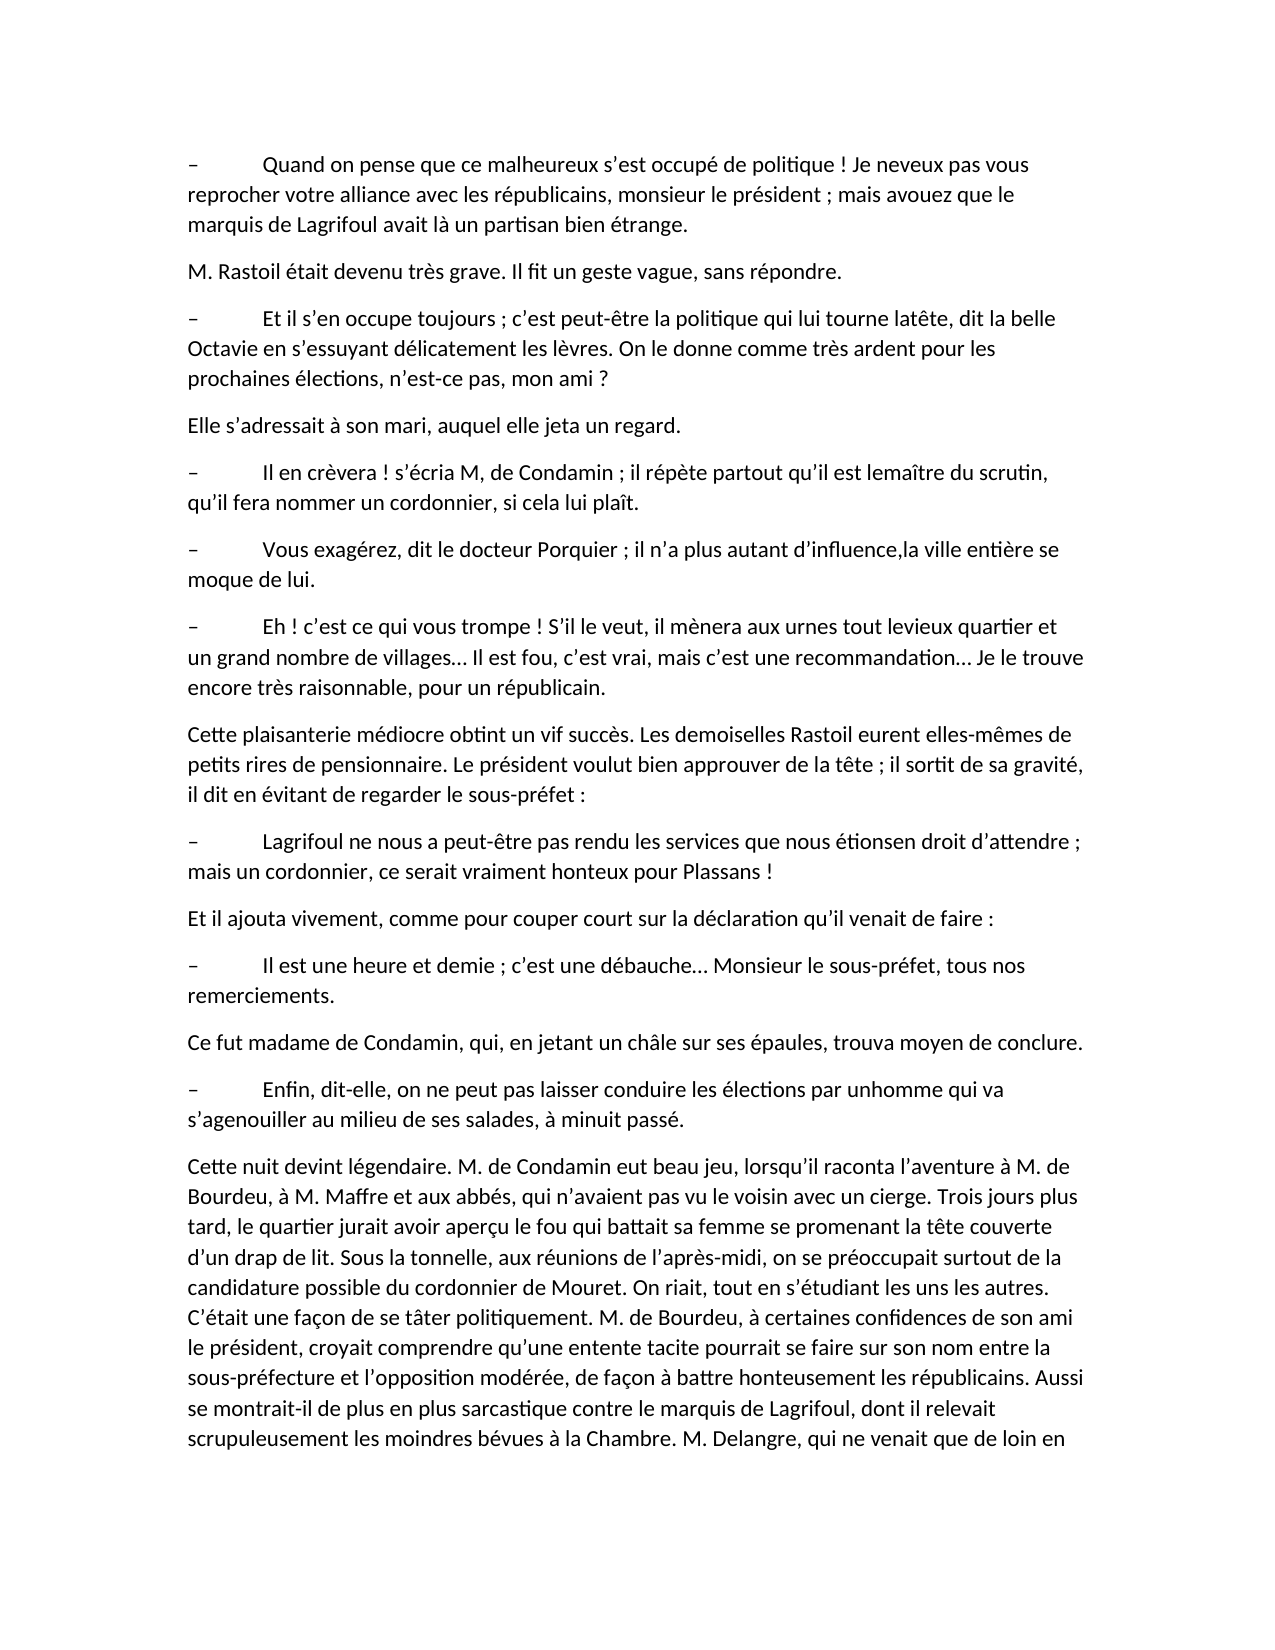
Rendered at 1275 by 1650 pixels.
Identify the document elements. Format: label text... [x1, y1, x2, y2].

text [187, 1152, 1087, 1452]
text Et il ajouta vivement, comme pour couper court sur la déclaration qu’il venait de faire : [187, 904, 1087, 932]
text – Et il s’en occupe toujours ; c’est peut-être la politique qui lui tourne latête, dit la belle Octavie en s’essuyant délicatement les lèvres. On le donne comme très ardent pour les prochaines élections, n’est-ce pas, mon ami ? [187, 304, 1087, 393]
text M. Rastoil était devenu très grave. Il fit un geste vague, sans répondre. [187, 257, 1087, 285]
text Cette plaisanterie médiocre obtint un vif succès. Les demoiselles Rastoil eurent elles-mêmes de petits rires de pensionnaire. Le président voulut bien approuver de la tête ; il sortit de sa gravité, il dit en évitant de regarder le sous-préfet : [187, 720, 1087, 808]
text Elle s’adressait à son mari, auquel elle jeta un regard. [187, 411, 1087, 439]
text – Lagrifoul ne nous a peut-être pas rendu les services que nous étionsen droit d’attendre ; mais un cordonnier, ce serait vraiment honteux pour Plassans ! [187, 827, 1087, 885]
text – Enfin, dit-elle, on ne peut pas laisser conduire les élections par unhomme qui va s’agenouiller au milieu de ses salades, à minuit passé. [187, 1075, 1087, 1133]
text – Eh ! c’est ce qui vous trompe ! S’il le veut, il mènera aux urnes tout levieux quartier et un grand nombre de villages… Il est fou, c’est vrai, mais c’est une recommandation… Je le trouve encore très raisonnable, pour un républicain. [187, 612, 1087, 701]
text Ce fut madame de Condamin, qui, en jetant un châle sur ses épaules, trouva moyen de conclure. [187, 1028, 1087, 1056]
text – Vous exagérez, dit le docteur Porquier ; il n’a plus autant d’influence,la ville entière se moque de lui. [187, 535, 1087, 594]
text – Il est une heure et demie ; c’est une débauche… Monsieur le sous-préfet, tous nos remerciements. [187, 951, 1087, 1009]
text – Il en crèvera ! s’écria M, de Condamin ; il répète partout qu’il est lemaître du scrutin, qu’il fera nommer un cordonnier, si cela lui plaît. [187, 458, 1087, 517]
text – Quand on pense que ce malheureux s’est occupé de politique ! Je neveux pas vous reprocher votre alliance avec les républicains, monsieur le président ; mais avouez que le marquis de Lagrifoul avait là un partisan bien étrange. [187, 150, 1087, 238]
